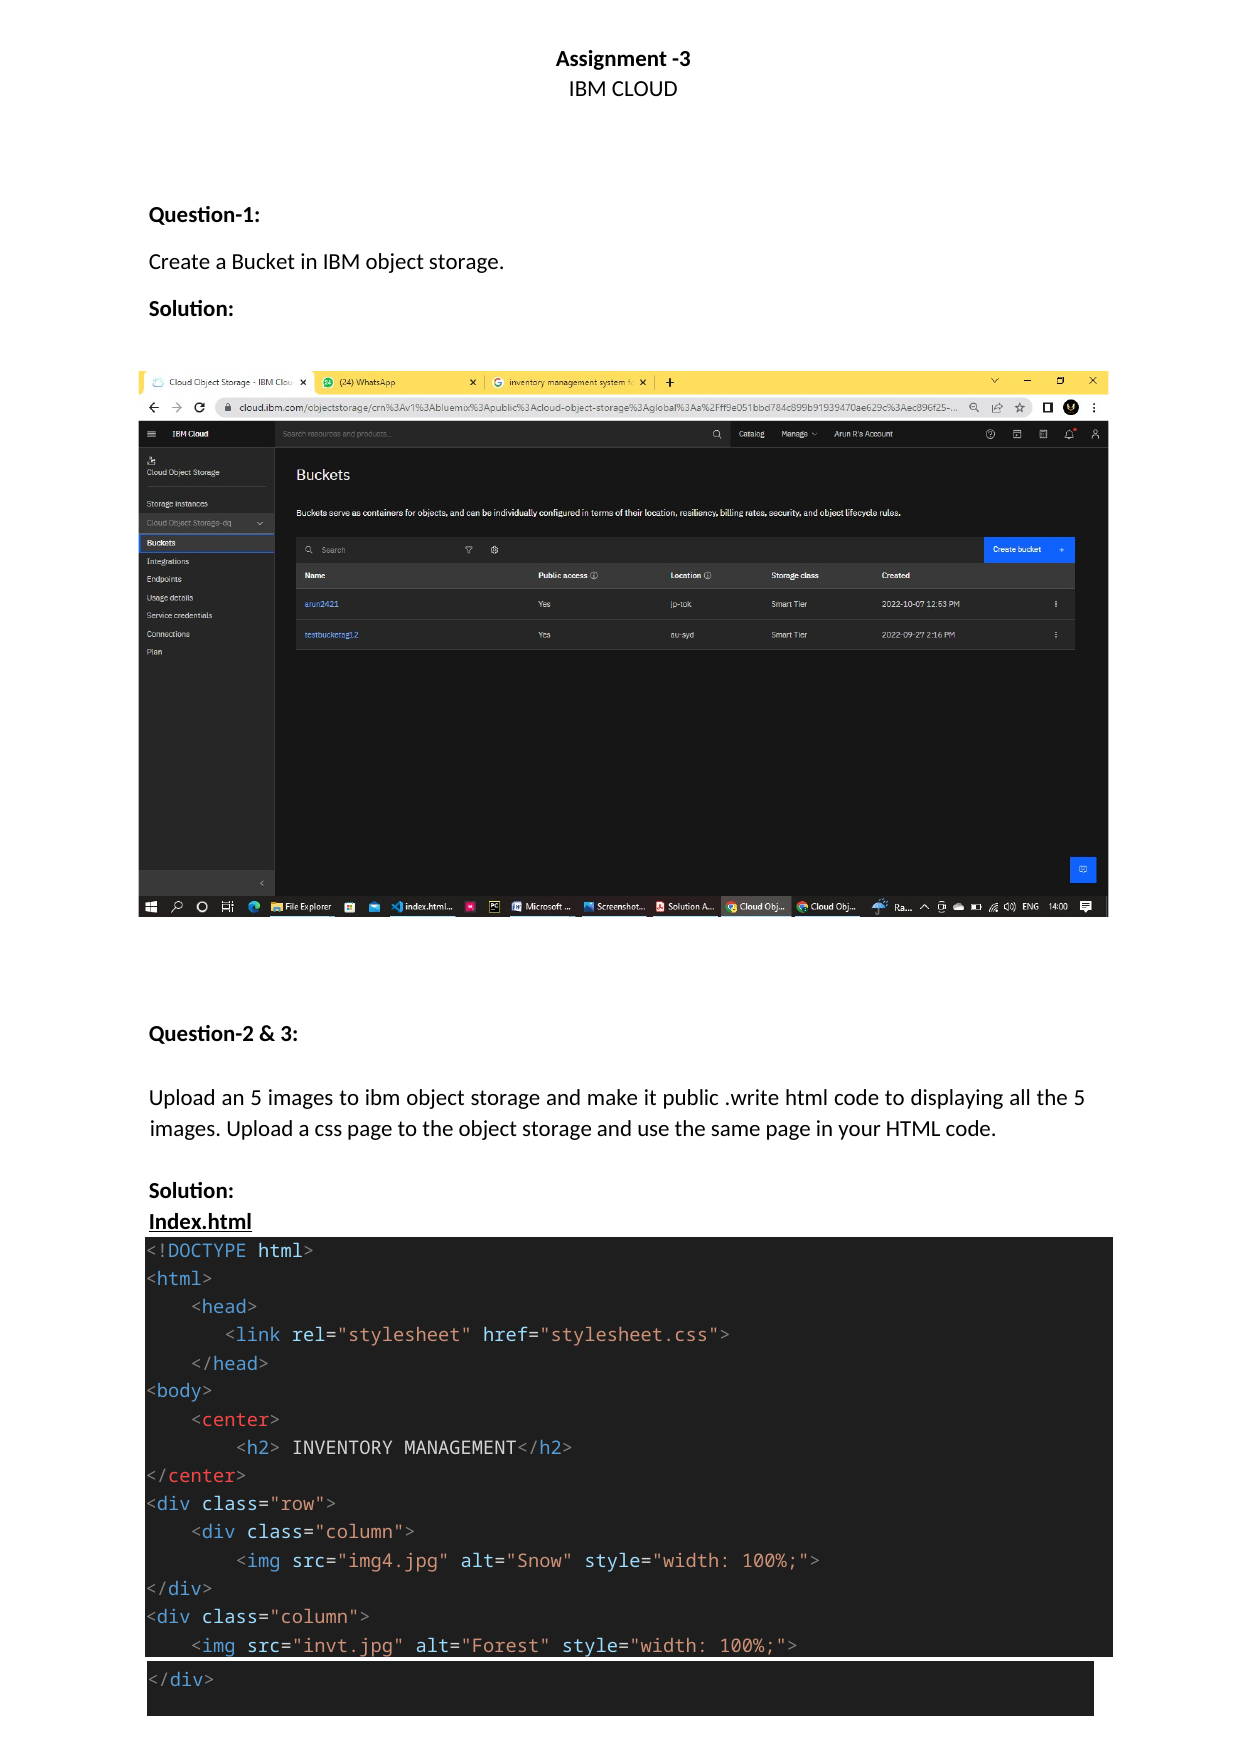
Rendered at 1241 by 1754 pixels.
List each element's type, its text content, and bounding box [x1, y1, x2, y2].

text </head> [145, 1350, 1113, 1375]
text <head> [145, 1293, 1113, 1319]
text Upload an 5 images to ibm object storage and make it public .write html code to displaying all the 5 images. Upload a css page to the object storage and use the same page in your HTML code. [148, 1083, 1088, 1142]
text Create a Bucket in IBM object storage. [148, 247, 1088, 276]
text <!DOCTYPE html> [145, 1237, 1113, 1263]
text <img src="img4.jpg" alt="Snow" style="width: 100%;"> [145, 1547, 1113, 1572]
text <div class="column"> [145, 1518, 1113, 1544]
text Index.html [148, 1207, 1113, 1235]
text Question-2 & 3: [148, 1019, 1113, 1047]
text <body> [145, 1378, 1113, 1403]
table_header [147, 1661, 1094, 1716]
text <h2> INVENTORY MANAGEMENT</h2> [145, 1434, 1113, 1460]
text <img src="invt.jpg" alt="Forest" style="width: 100%;"> [145, 1632, 1113, 1657]
text Assignment -3 IBM CLOUD [534, 44, 712, 102]
text <div class="column"> [145, 1603, 1113, 1629]
picture [138, 371, 1109, 917]
text </center> [145, 1462, 1113, 1487]
text </div> [145, 1575, 1113, 1601]
text <center> [145, 1406, 1113, 1431]
text Question-1: [148, 201, 1113, 229]
text Solution: [148, 1176, 1113, 1204]
text <link rel="stylesheet" href="stylesheet.css"> [145, 1321, 1113, 1347]
text <html> [145, 1265, 1113, 1291]
text <div class="row"> [145, 1490, 1113, 1516]
text Solution: [148, 294, 1113, 322]
